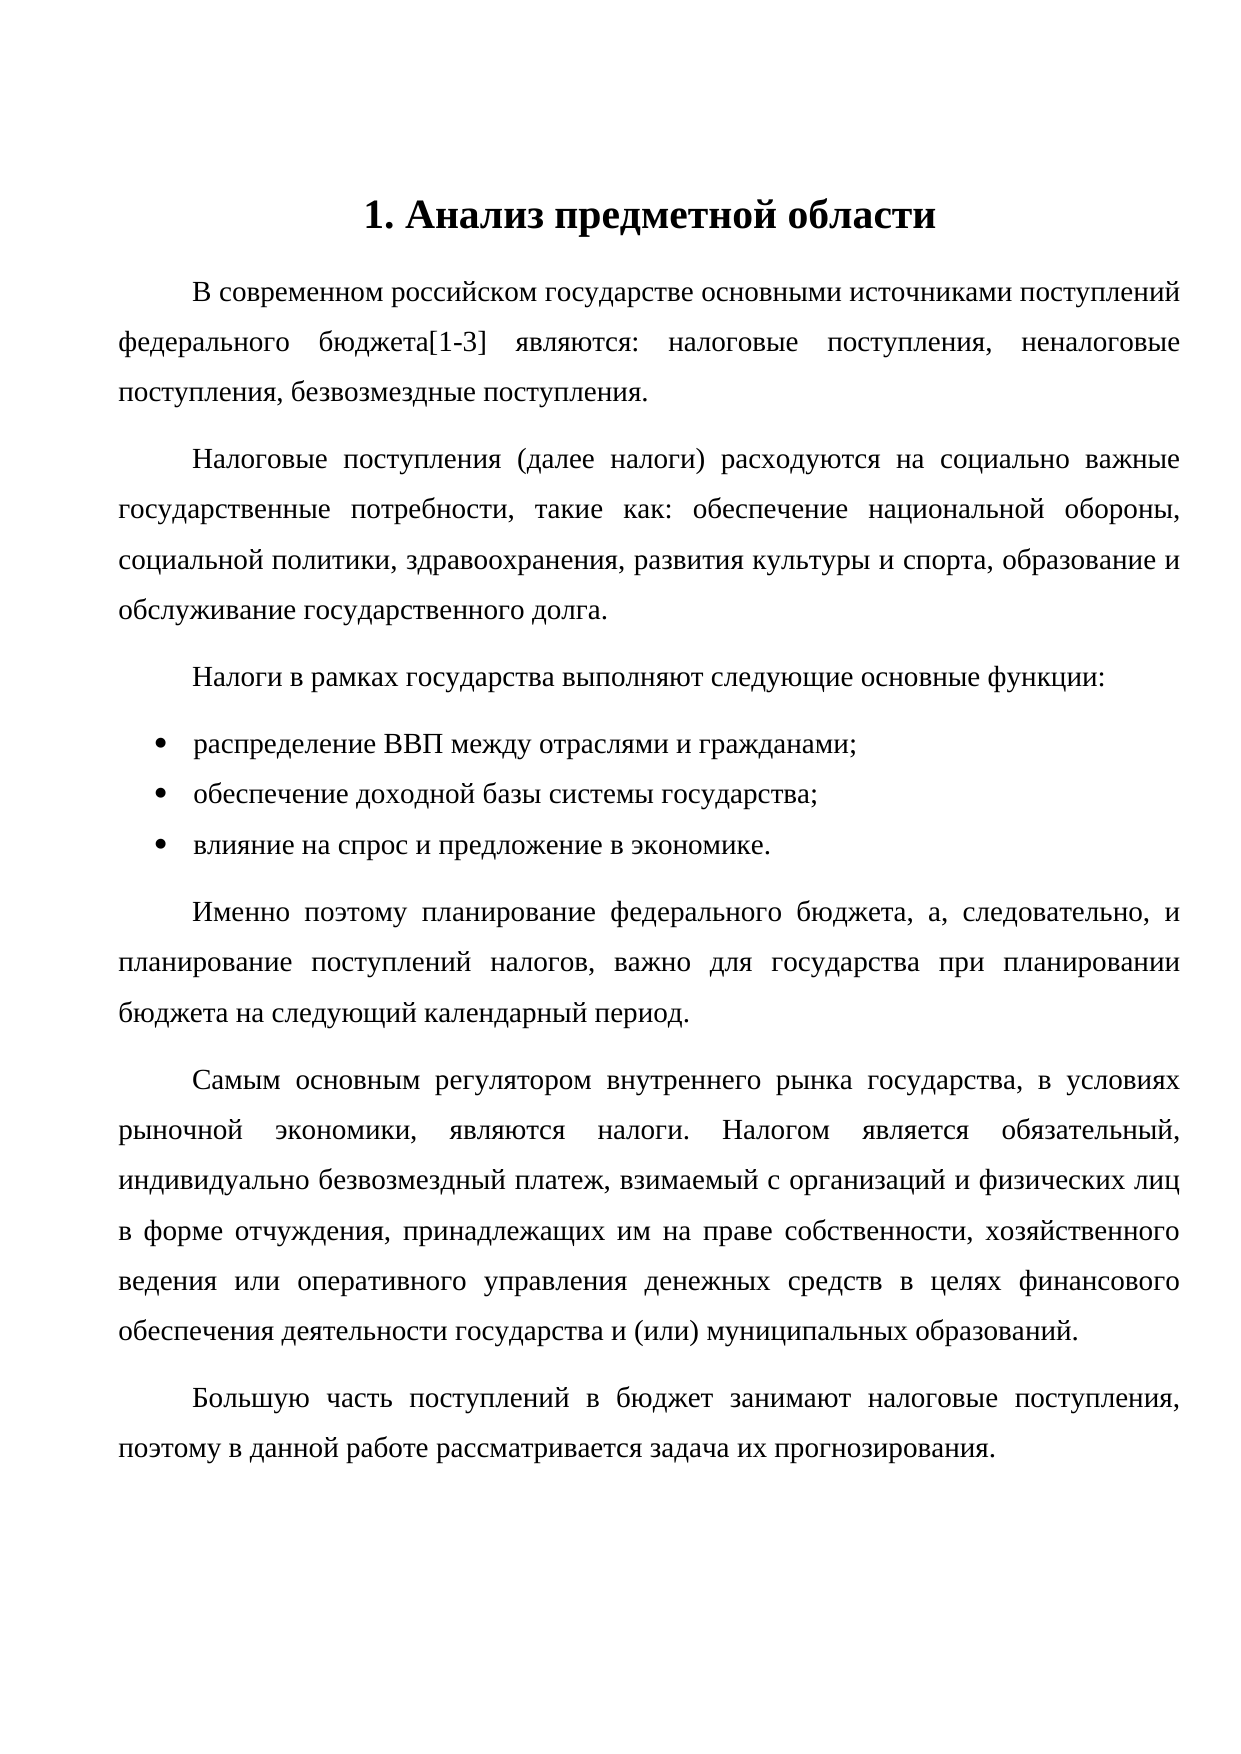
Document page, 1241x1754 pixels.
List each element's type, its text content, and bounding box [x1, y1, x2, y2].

subtitle 1. Анализ предметной области [118, 189, 1181, 237]
text Налоговые поступления (далее налоги) расходуются на социально важные государственные потребности, такие как: обеспечение национальной обороны, социальной политики, здравоохранения, развития культуры и спорта, образование и обслуживание государственного долга. [118, 441, 1181, 626]
list распределение ВВП между отраслями и гражданами; [156, 726, 1181, 760]
list влияние на спрос и предложение в экономике. [156, 827, 1181, 861]
text В современном российском государстве основными источниками поступлений федерального бюджета[1-3] являются: налоговые поступления, неналоговые поступления, безвозмездные поступления. [118, 274, 1181, 408]
text Именно поэтому планирование федерального бюджета, а, следовательно, и планирование поступлений налогов, важно для государства при планировании бюджета на следующий календарный период. [118, 894, 1181, 1028]
list обеспечение доходной базы системы государства; [156, 777, 1181, 810]
text Самым основным регулятором внутреннего рынка государства, в условиях рыночной экономики, являются налоги. Налогом является обязательный, индивидуально безвозмездный платеж, взимаемый с организаций и физических лиц в форме отчуждения, принадлежащих им на праве собственности, хозяйственного ведения или оперативного управления денежных средств в целях финансового обеспечения деятельности государства и (или) муниципальных образований. [118, 1062, 1181, 1347]
text Большую часть поступлений в бюджет занимают налоговые поступления, поэтому в данной работе рассматривается задача их прогнозирования. [118, 1380, 1181, 1464]
text Налоги в рамках государства выполняют следующие основные функции: [118, 659, 1181, 693]
